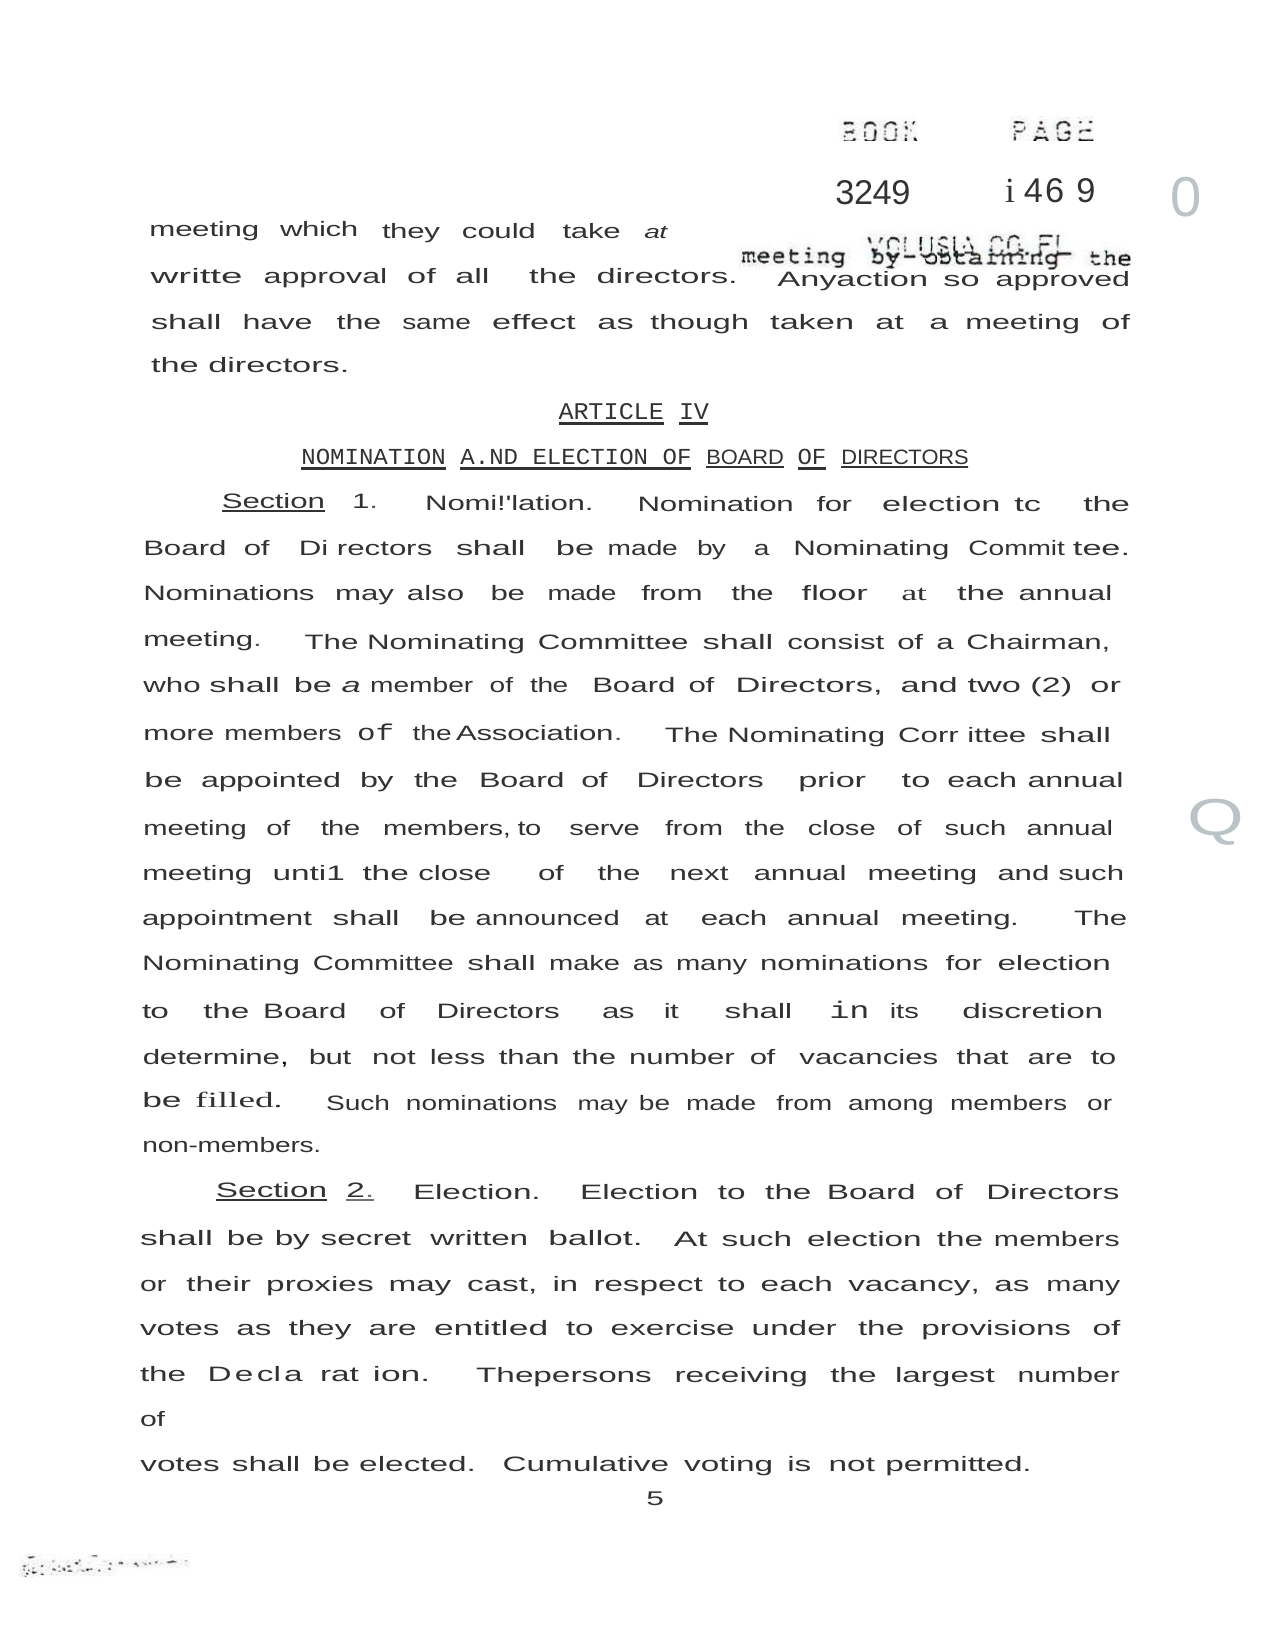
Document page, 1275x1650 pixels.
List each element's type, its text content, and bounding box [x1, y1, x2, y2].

text be filled. Such nominations may be made from among members or non-members. [142, 1087, 1112, 1157]
picture [838, 116, 918, 141]
text meeting which they could take at [149, 217, 672, 243]
picture [737, 230, 1132, 270]
picture [19, 1553, 190, 1577]
text votes shall be elected. Cumulative voting is not permitted. [140, 1452, 1260, 1476]
text meeting of the members, to serve from the close of such annual Q [143, 791, 1260, 847]
text Section 2. Election. Election to the Board of Directors shall be by secret written ballot. At such election the members or their proxies may cast, in respect to each vacancy, as many votes as they are entitled to exercise under the provisions of the Decla rat ion. Thepersons receiving the largest number of [140, 1178, 1120, 1431]
text determine, but not less than the number of vacancies that are to [143, 1050, 1260, 1068]
text 3249 i 46 9 0 [835, 149, 1260, 228]
text writte approval of all the directors. Anyaction so approved shall have the same effect as though taken at a meeting of the directors. [150, 264, 1130, 377]
text ARTICLE IV [7, 399, 1260, 427]
text NOMINATION A.ND ELECTION OF BOARD OF DIRECTORS [9, 445, 1260, 472]
picture [1009, 116, 1094, 141]
text be appointed by the Board of Directors prior to each annual [144, 773, 1260, 791]
text meeting unti1 the close of the next annual meeting and such appointment shall be announced at each annual meeting. The Nominating Committee shall make as many nominations for election to the Board of Directors as it shall in its discretion [142, 861, 1129, 1026]
text Section 1. Nomi!'lation. Nomination for election tc the Board of Di rectors shall be made by a Nominating Commit tee. Nominations may also be made from the floor at the annual meeting. The Nominating Committee shall consist of a Chairman, who shall be a member of the Board of Directors, and two (2) or more members of the Association. The Nominating Corr ittee shall [143, 489, 1133, 749]
